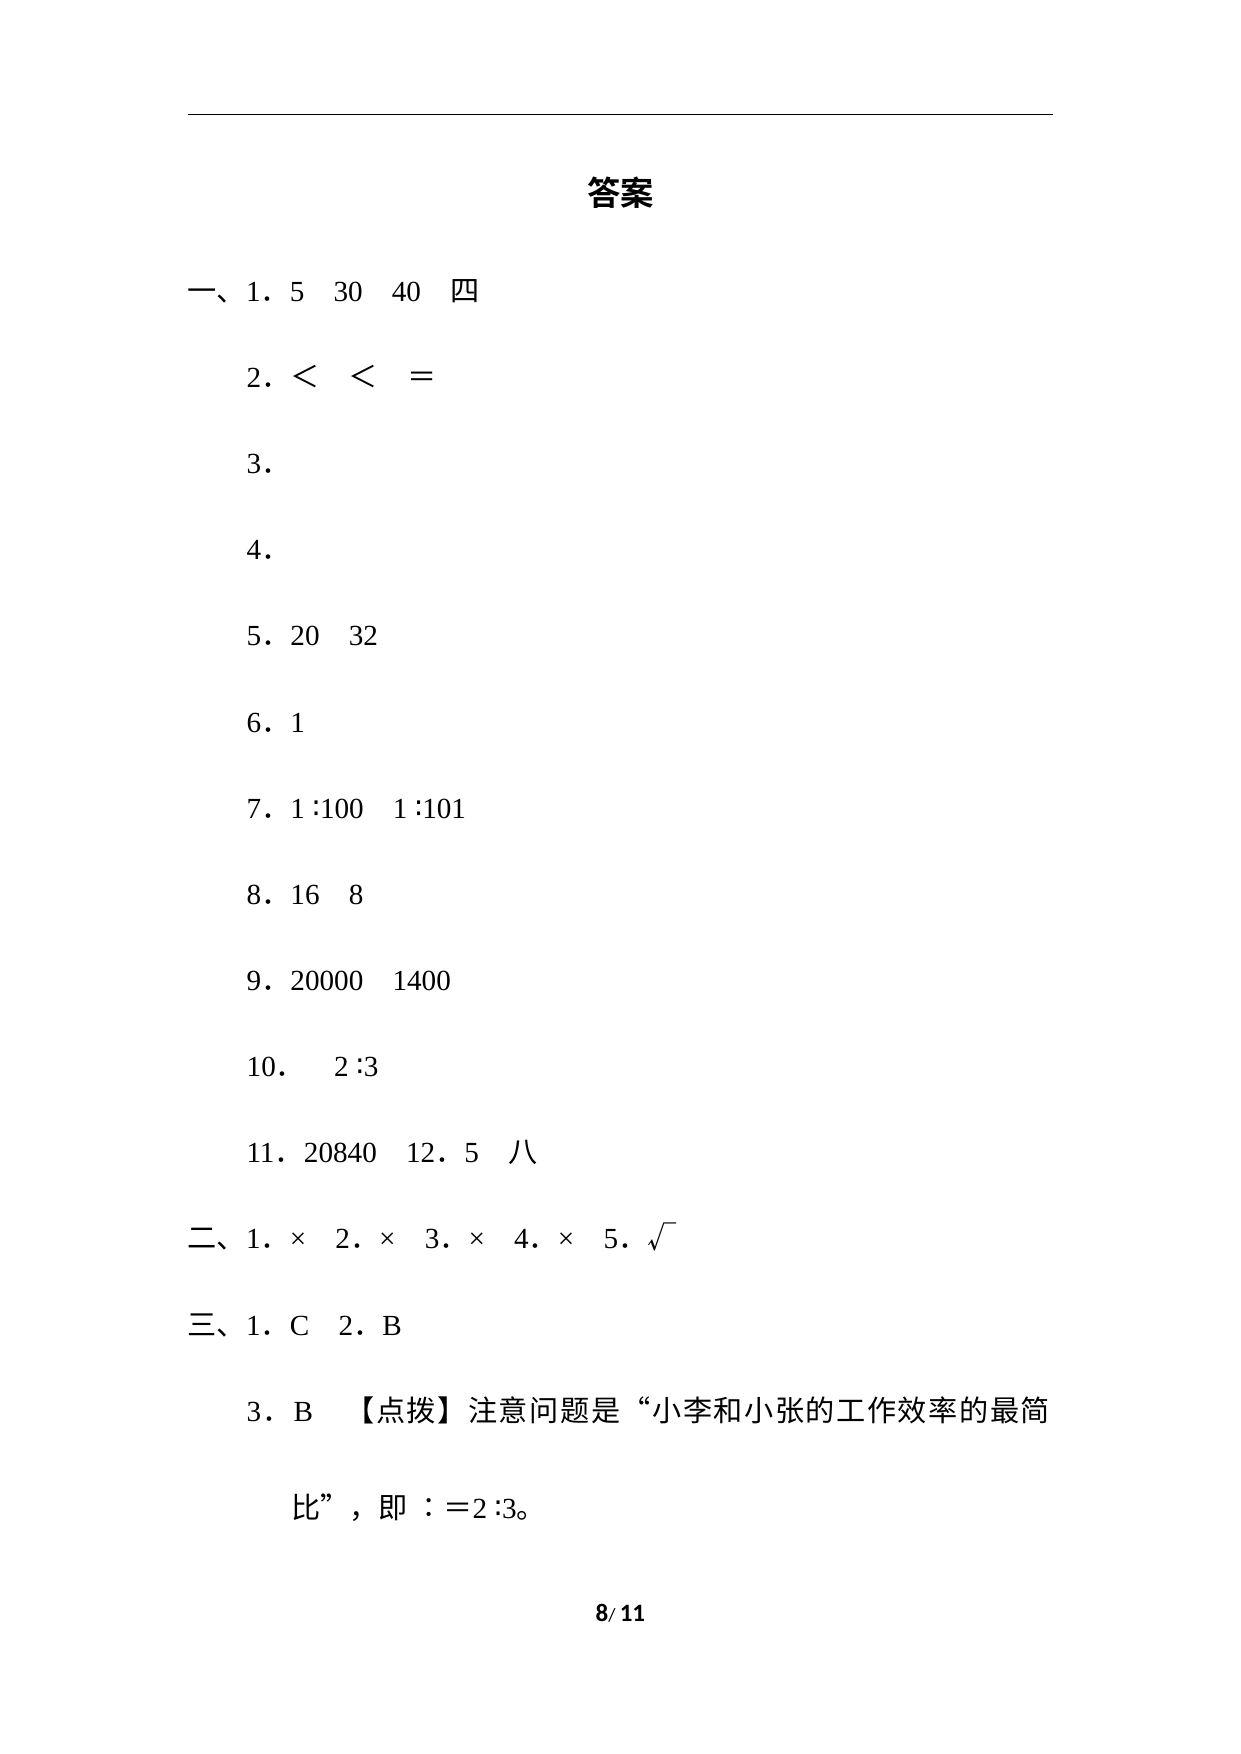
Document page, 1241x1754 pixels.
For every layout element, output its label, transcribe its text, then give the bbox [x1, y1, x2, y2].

text 答案 [187, 158, 1053, 223]
text 8．16 8 [231, 859, 1053, 924]
text 10． 2 ∶3 [231, 1031, 1053, 1096]
text 二、1．× 2．× 3．× 4．× 5．√ [187, 1204, 1053, 1269]
text 4． [231, 514, 1053, 579]
text 11．20840 12．5 八 [231, 1117, 1053, 1182]
text 2．＜ ＜ ＝ [231, 342, 1053, 407]
text 5．20 32 [231, 601, 1053, 666]
text 6．1 [231, 687, 1053, 752]
text 7．1 ∶100 1 ∶101 [231, 773, 1053, 838]
text 3．B 【点拨】注意问题是“小李和小张的工作效率的最简比”，即 ∶＝2 ∶3。 [246, 1376, 1053, 1538]
text 三、1．C 2．B [187, 1290, 1053, 1355]
text 9．20000 1400 [231, 945, 1053, 1010]
text 3． [231, 428, 1053, 493]
text 一、1．5 30 40 四 [187, 256, 1053, 321]
